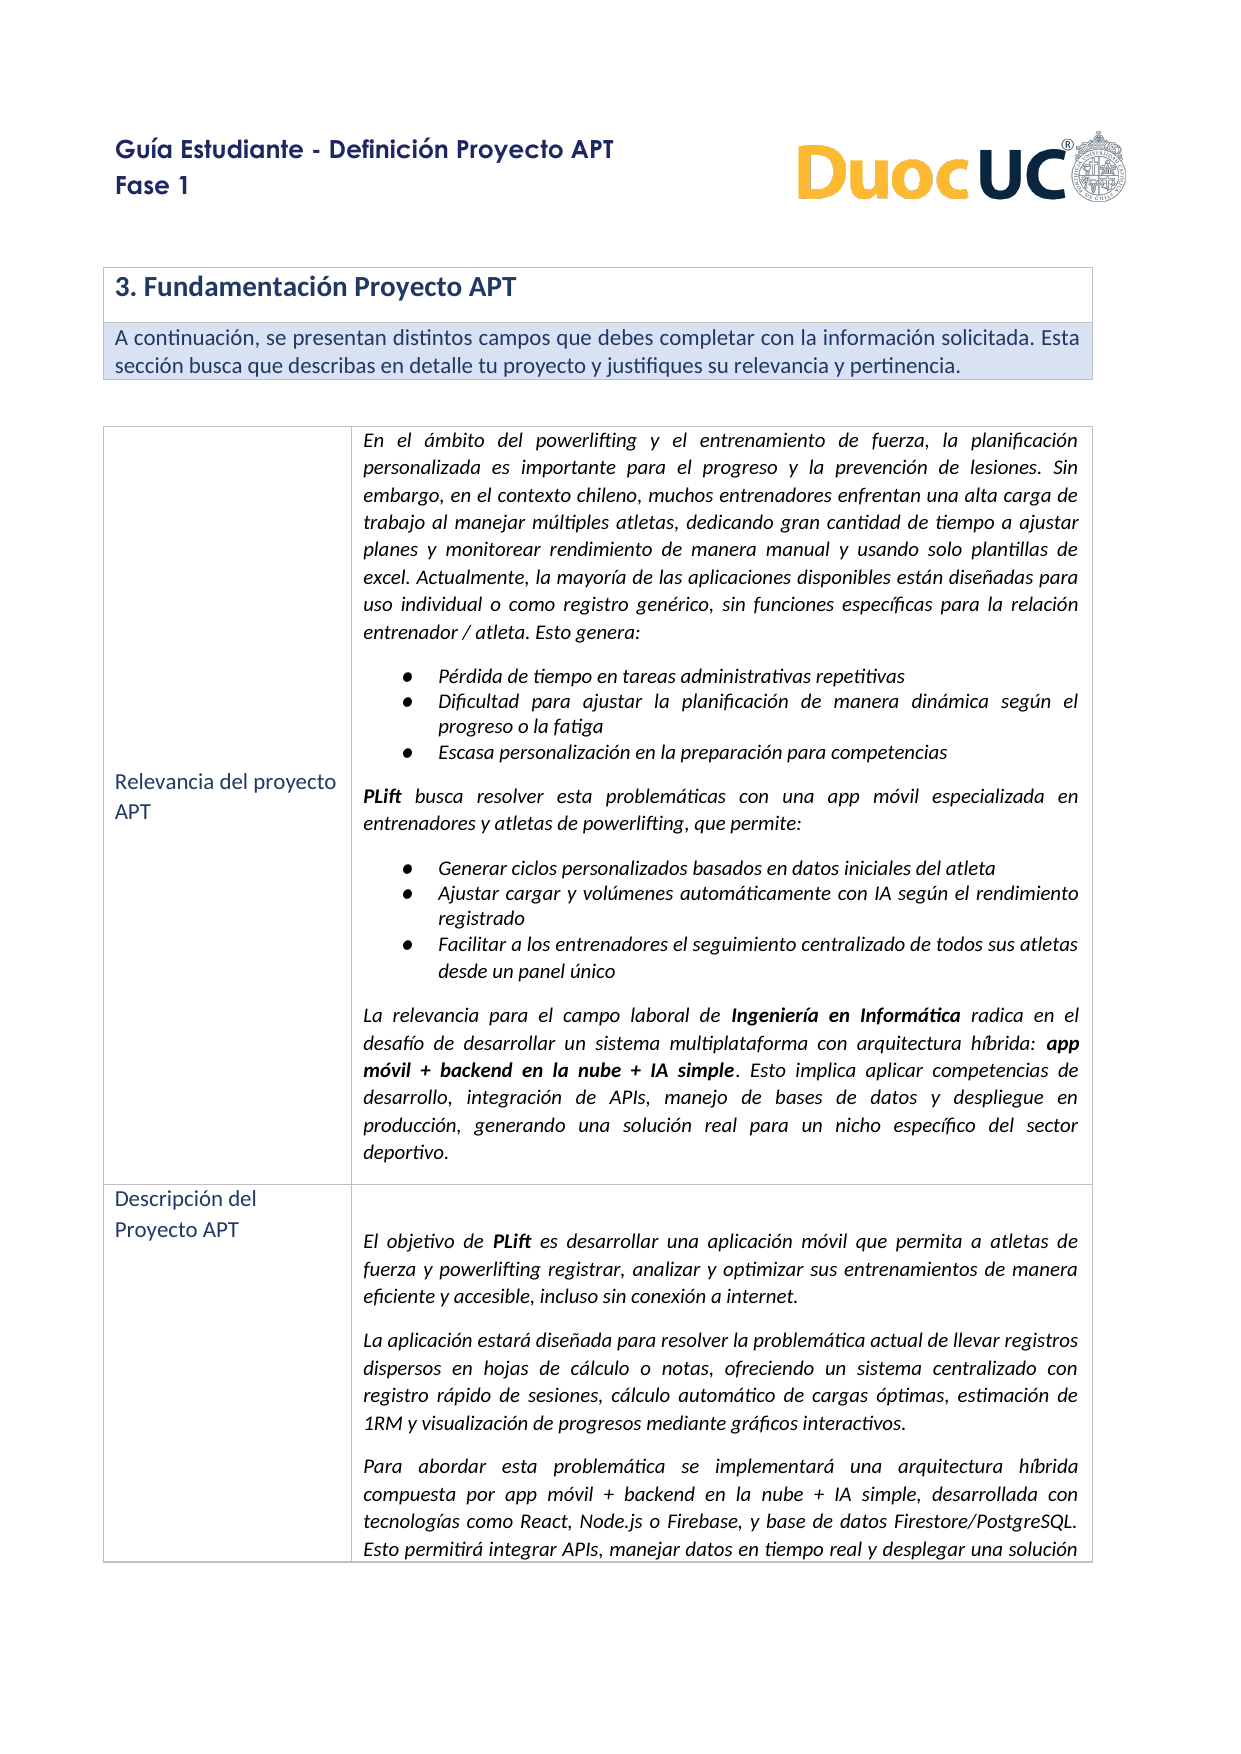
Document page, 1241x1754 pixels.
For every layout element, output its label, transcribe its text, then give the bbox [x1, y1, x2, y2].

table_cell A continuación, se presentan distintos campos que debes completar con la información solicitada. Esta sección busca que describas en detalle tu proyecto y justifiques su relevancia y pertinencia. [104, 323, 1092, 379]
table_header En el ámbito del powerlifting y el entrenamiento de fuerza, la planificación personalizada es importante para el progreso y la prevención de lesiones. Sin embargo, en el contexto chileno, muchos entrenadores enfrentan una alta carga de trabajo al manejar múltiples atletas, dedicando gran cantidad de tiempo a ajustar planes y monitorear rendimiento de manera manual y usando solo plantillas de excel. Actualmente, la mayoría de las aplicaciones disponibles están diseñadas para uso individual o como registro genérico, sin funciones específicas para la relación entrenador / atleta. Esto genera: Pérdida de tiempo en tareas administrativas repetitivas Dificultad para ajustar la planificación de manera dinámica según el progreso o la fatiga Escasa personalización en la preparación para competencias PLift busca resolver esta problemáticas con una app móvil especializada en entrenadores y atletas de powerlifting, que permite: Generar ciclos personalizados basados en datos iniciales del atleta Ajustar cargar y volúmenes automáticamente con IA según el rendimiento registrado Facilitar a los entrenadores el seguimiento centralizado de todos sus atletas desde un panel único La relevancia para el campo laboral de Ingeniería en Informática radica en el desafío de desarrollar un sistema multiplataforma con arquitectura híbrida: app móvil + backend en la nube + IA simple. Esto implica aplicar competencias de desarrollo, integración de APIs, manejo de bases de datos y despliegue en producción, generando una solución real para un nicho específico del sector deportivo. [352, 427, 1092, 1183]
table_header Relevancia del proyecto APT [104, 427, 351, 1183]
table_cell Descripción del Proyecto APT [104, 1185, 351, 1561]
picture [798, 131, 1126, 202]
table_header 3. Fundamentación Proyecto APT [104, 268, 1092, 322]
